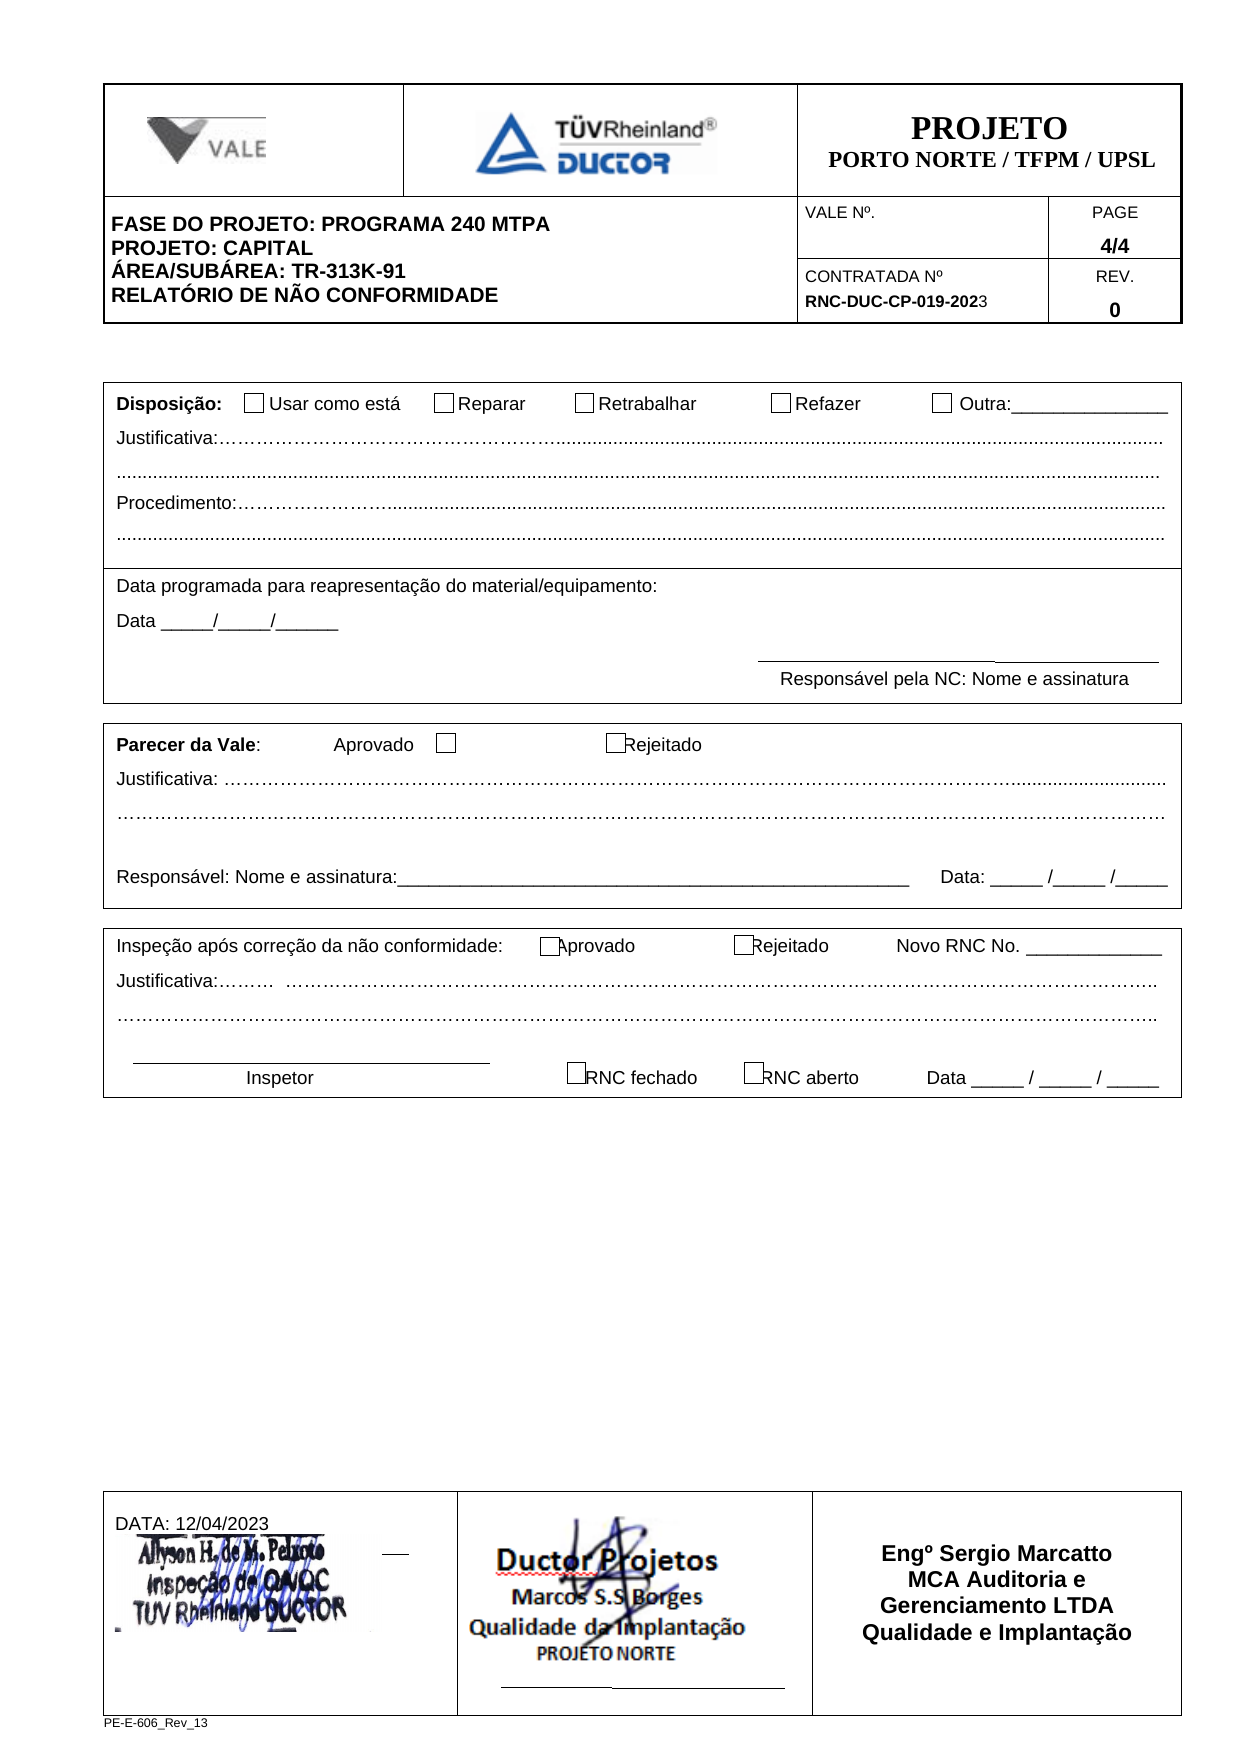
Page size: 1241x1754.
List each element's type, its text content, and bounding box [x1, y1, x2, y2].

table_cell Data programada para reapresentação do material/equipamento: Data _____/_____/______ Responsável pela NC: Nome e assinatura [104, 569, 1181, 703]
table_header Disposição: Usar como está Reparar Retrabalhar Refazer Outra:_______________ Justificativa:………………………………………………..................................................................................................................... ......................................................................................................................................................................................................... Procedimento:……………………...................................................................................................................................................... .......................................................................................................................................................................................................... …………………………………………………………………………. [104, 383, 1181, 568]
picture [147, 117, 266, 164]
picture [468, 94, 736, 187]
picture [469, 1515, 749, 1669]
picture [114, 1534, 382, 1632]
table_header Parecer da Vale: Aprovado Rejeitado Justificativa: ……………………………………………………………………………………………………………….............................. …………………………………………………………………………………………………………………………………………………… Responsável: Nome e assinatura:_________________________________________________ Data: _____ /_____ /_____ [104, 724, 1181, 908]
table_header Inspeção após correção da não conformidade: Aprovado Rejeitado Novo RNC No. _____________ Justificativa:……… ………………………………………………………………………………………………………………………….. ………………………………………………………………………………………………………………………………………………….. Inspetor RNC fechado RNC aberto Data _____ / _____ / _____ [104, 929, 1181, 1097]
